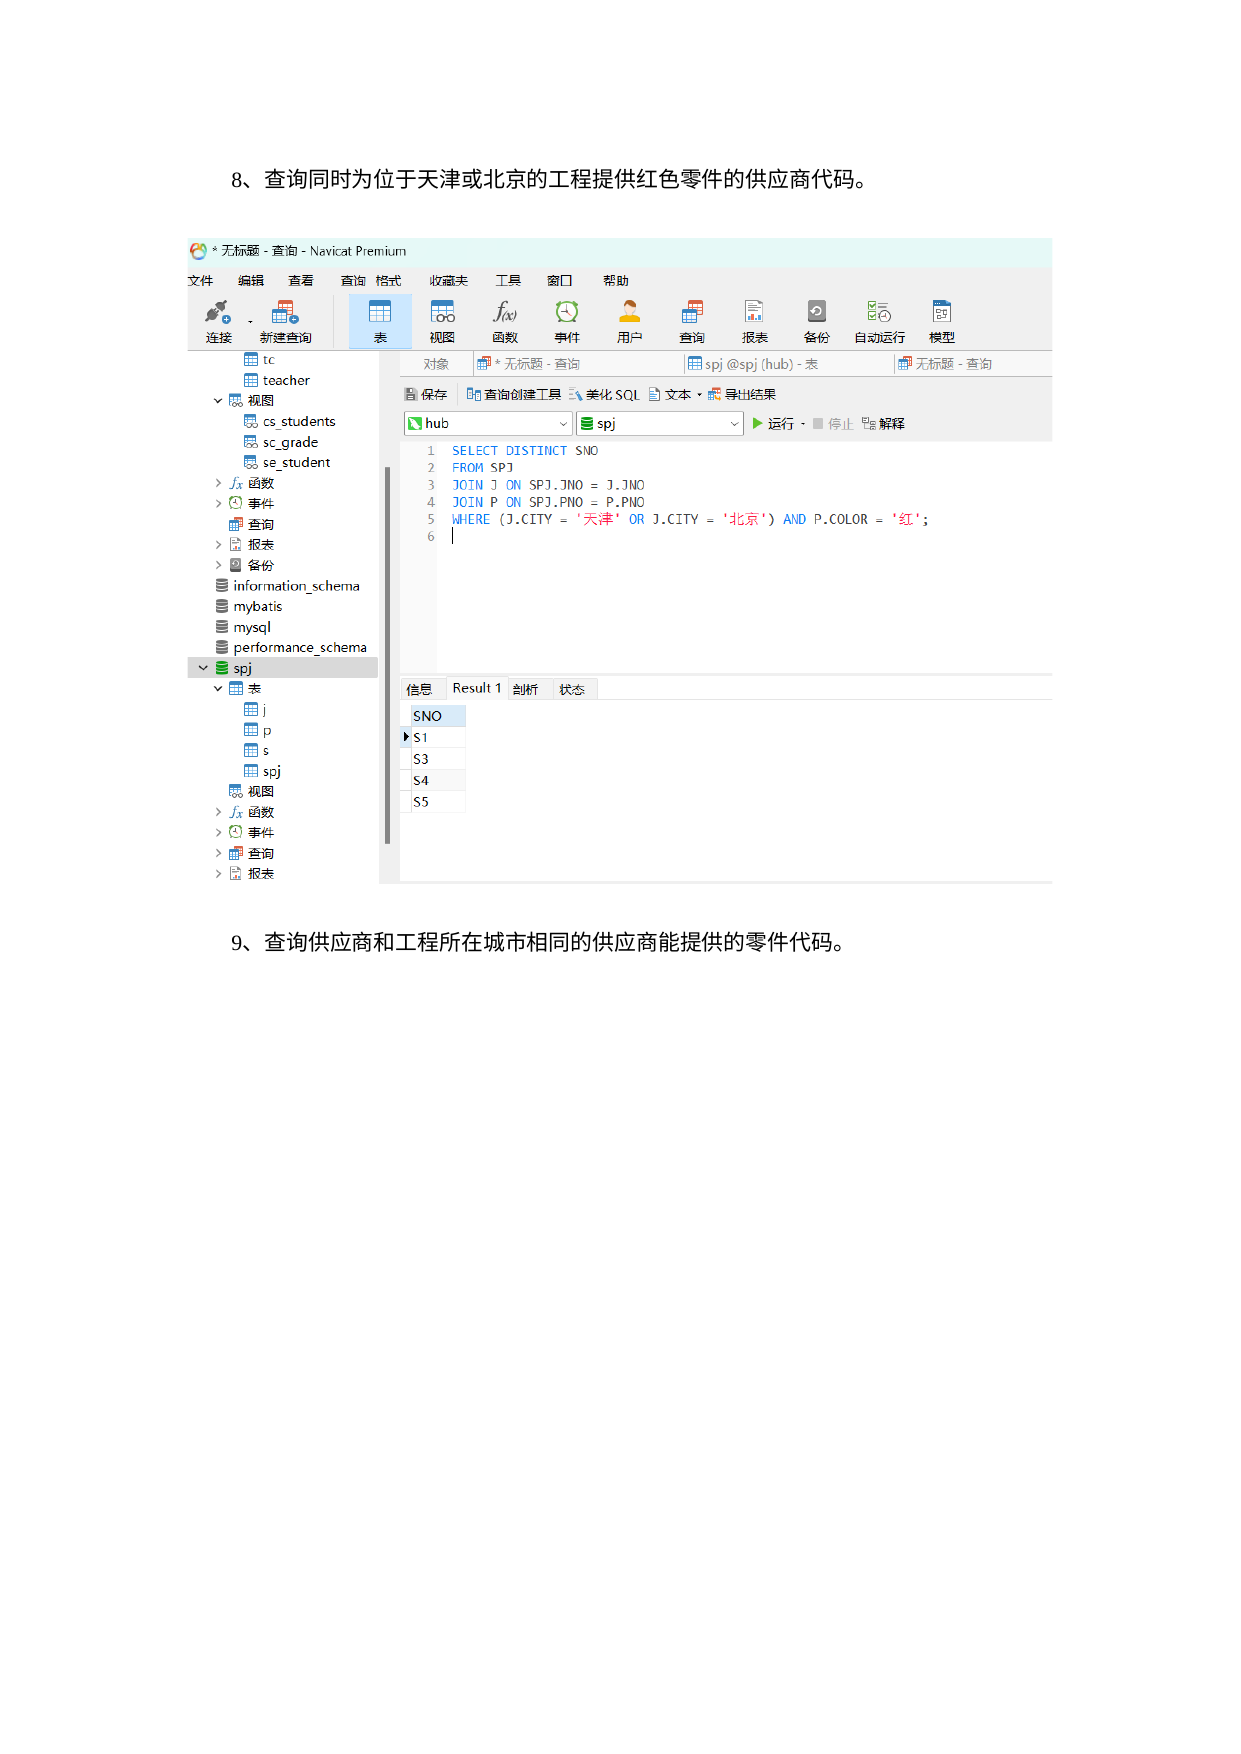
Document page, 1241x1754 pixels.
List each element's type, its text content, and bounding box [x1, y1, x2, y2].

picture [187, 238, 1053, 884]
list 查询同时为位于天津或北京的工程提供红色零件的供应商代码。 [187, 162, 1053, 194]
list 查询供应商和工程所在城市相同的供应商能提供的零件代码。 [187, 925, 1053, 957]
